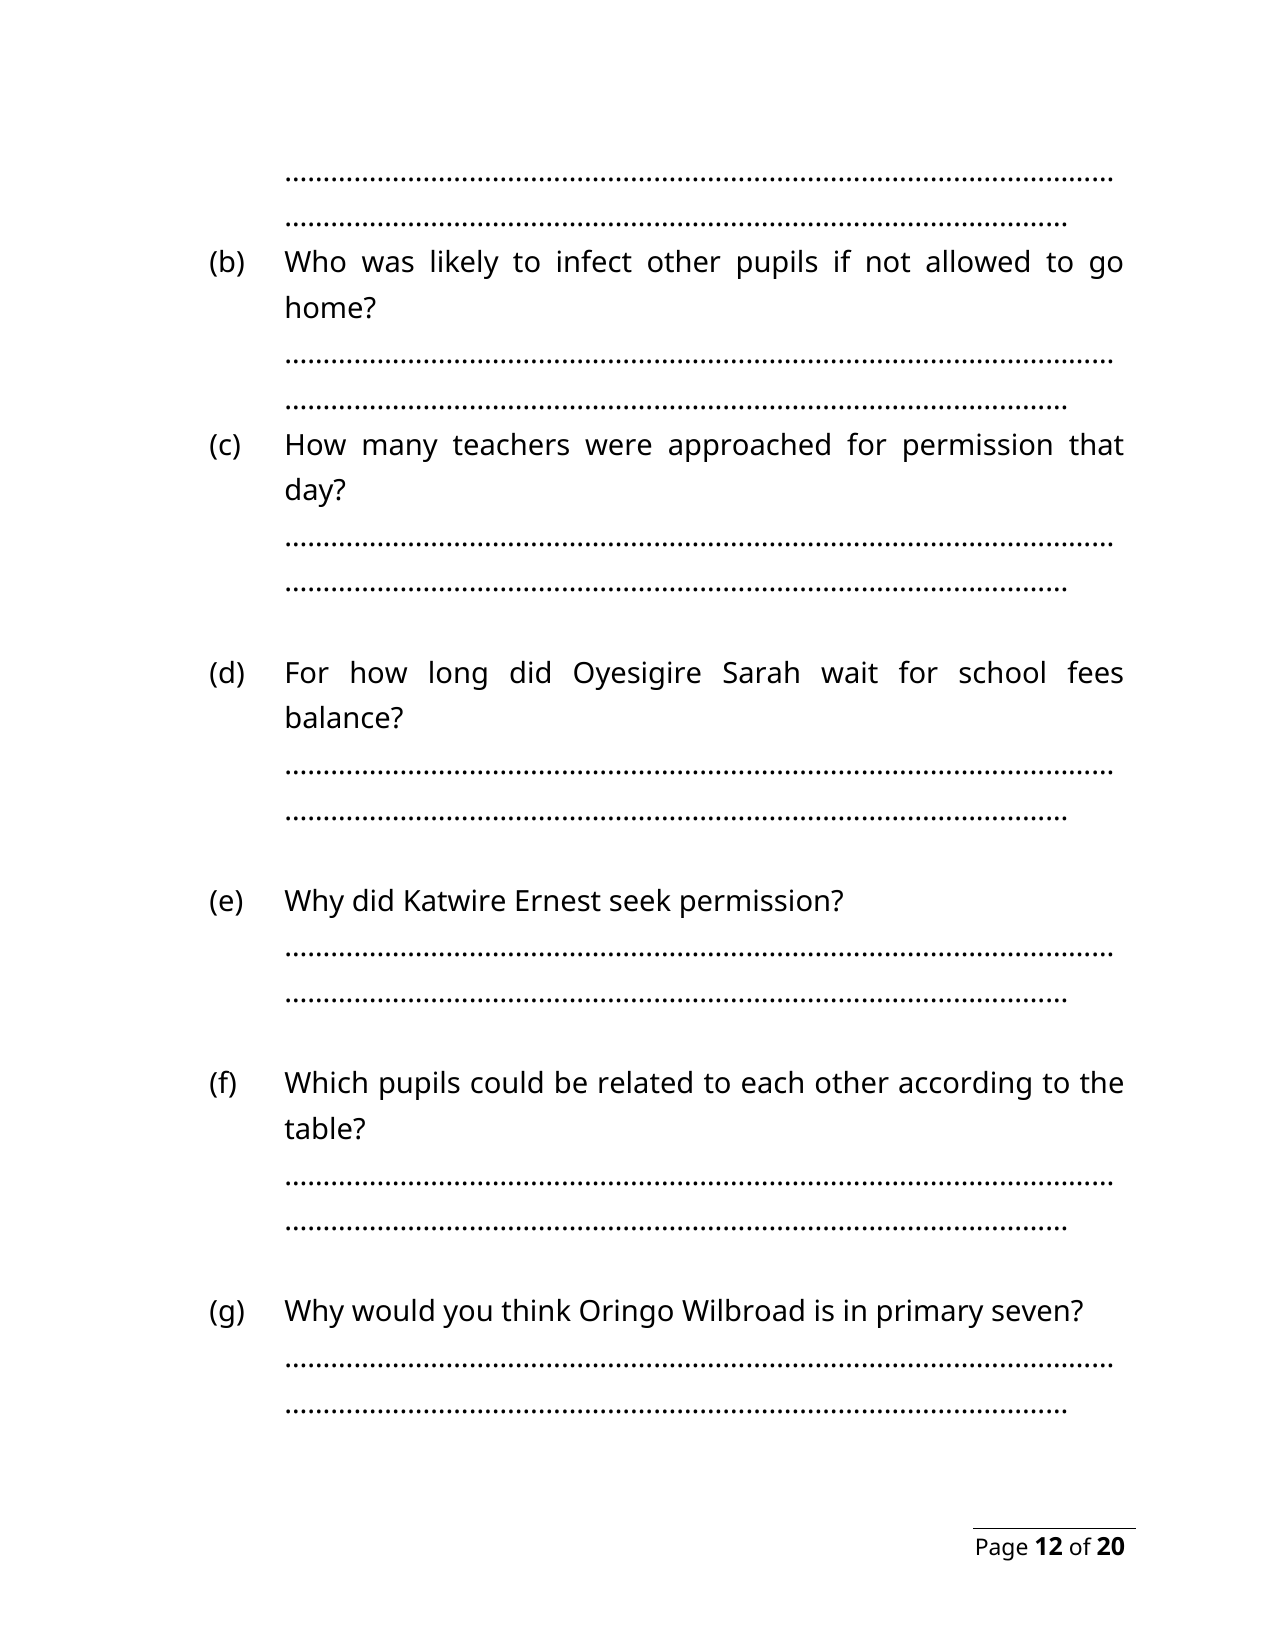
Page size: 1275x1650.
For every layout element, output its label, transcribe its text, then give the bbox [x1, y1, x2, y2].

list ………………………………………………………………………………………………………………………………………………………………………………………… [284, 926, 1125, 1011]
list How many teachers were approached for permission that day? [209, 424, 1125, 509]
list Why would you think Oringo Wilbroad is in primary seven? [209, 1291, 1125, 1330]
list ………………………………………………………………………………………………………………………………………………………………………………………… [284, 743, 1125, 828]
list ………………………………………………………………………………………………………………………………………………………………………………………… [284, 515, 1125, 600]
list Why did Katwire Ernest seek permission? [209, 880, 1125, 920]
list Which pupils could be related to each other according to the table? [209, 1062, 1125, 1148]
list ………………………………………………………………………………………………………………………………………………………………………………………… [284, 332, 1125, 418]
list ………………………………………………………………………………………………………………………………………………………………………………………… [284, 150, 1125, 235]
list For how long did Oyesigire Sarah wait for school fees balance? [209, 652, 1125, 737]
list Who was likely to infect other pupils if not allowed to go home? [209, 241, 1125, 327]
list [284, 1154, 1125, 1239]
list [284, 1336, 1125, 1422]
